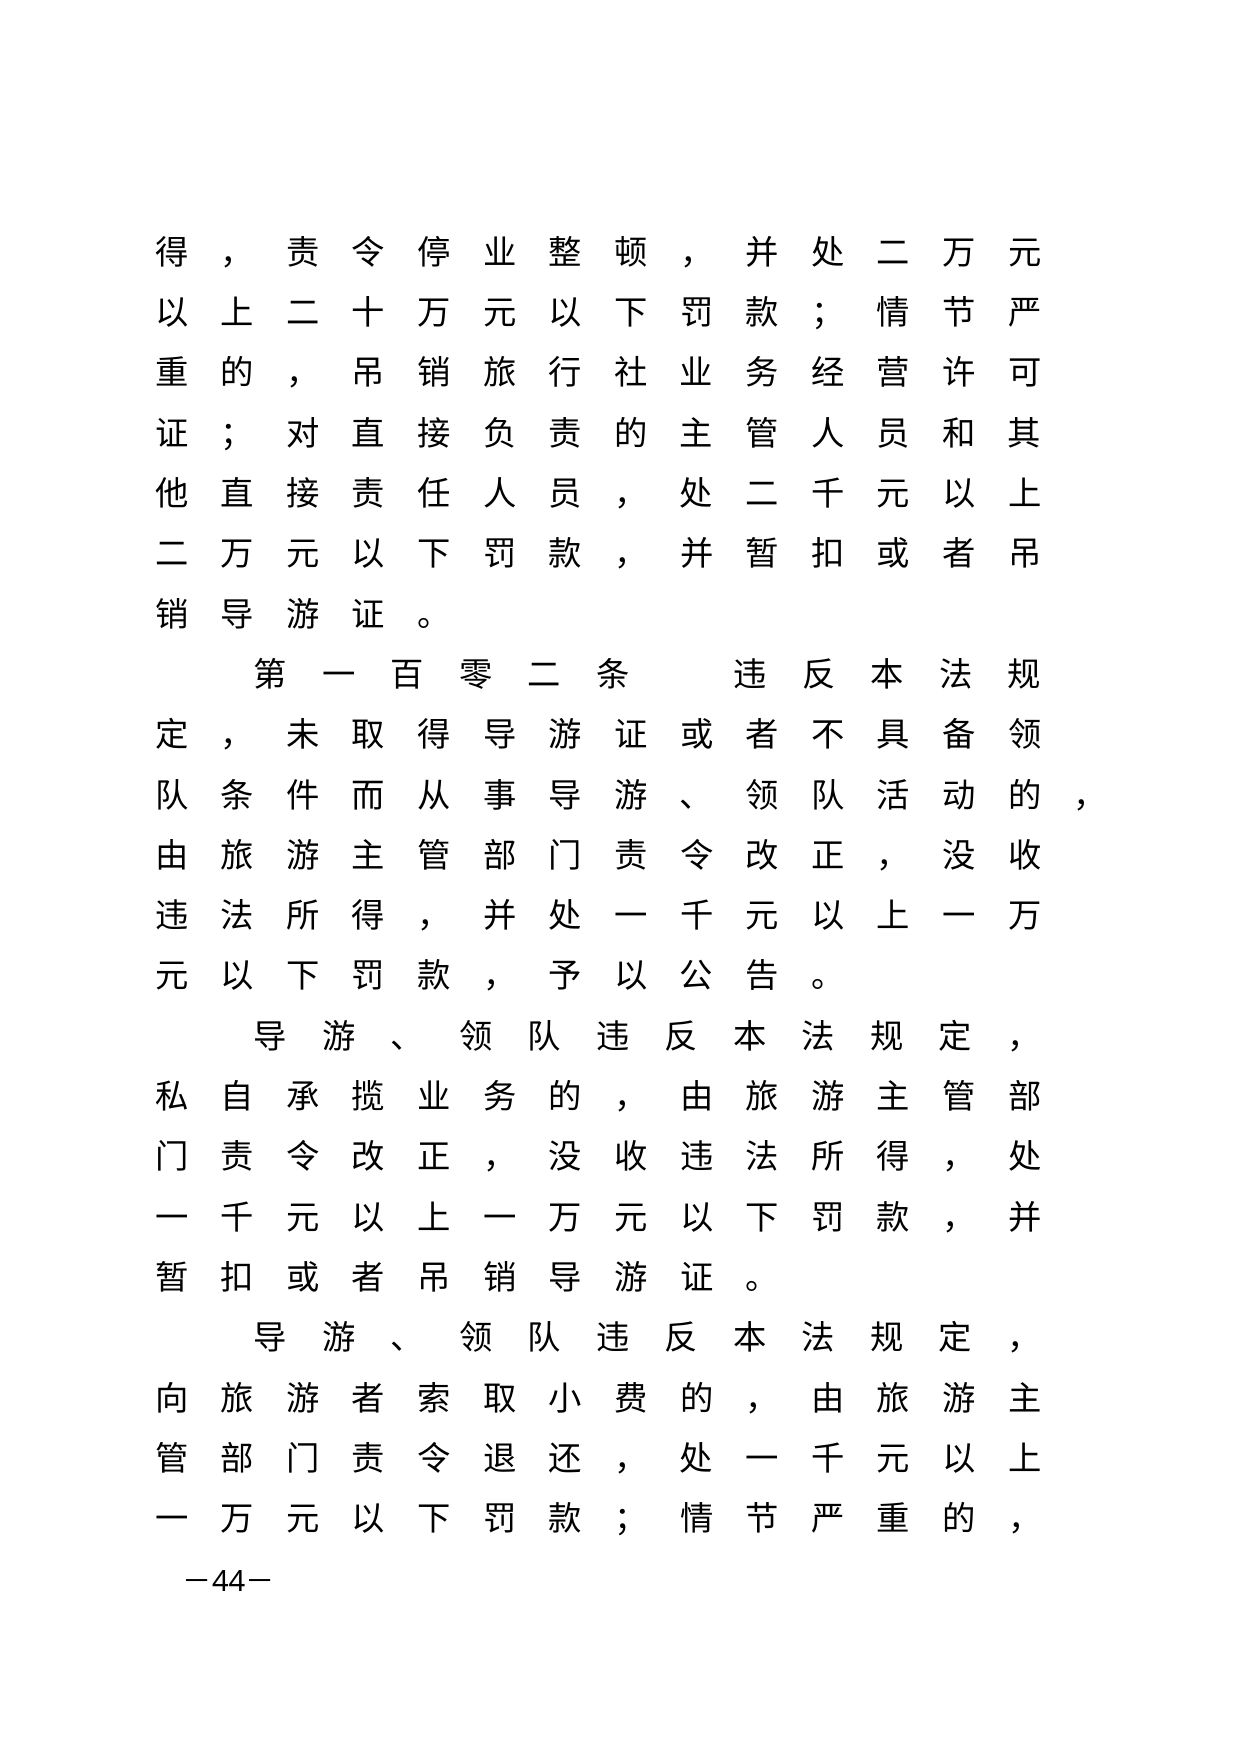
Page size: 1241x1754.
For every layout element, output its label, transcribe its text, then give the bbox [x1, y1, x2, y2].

text 导游、领队违反本法规定，私自承揽业务的，由旅游主管部门责令改正，没收违法所得，处一千元以上一万元以下罚款，并暂扣或者吊销导游证。 [155, 1003, 1073, 1305]
text 导游、领队违反本法规定，向旅游者索取小费的，由旅游主管部门责令退还，处一千元以上一万元以下罚款；情节严重的，并暂扣或者吊销导游证。 [155, 1305, 1073, 1546]
text 第一百零二条 违反本法规定，未取得导游证或者不具备领队条件而从事导游、领队活动的，由旅游主管部门责令改正，没收违法所得，并处一千元以上一万元以下罚款，予以公告。 [155, 642, 1073, 1003]
